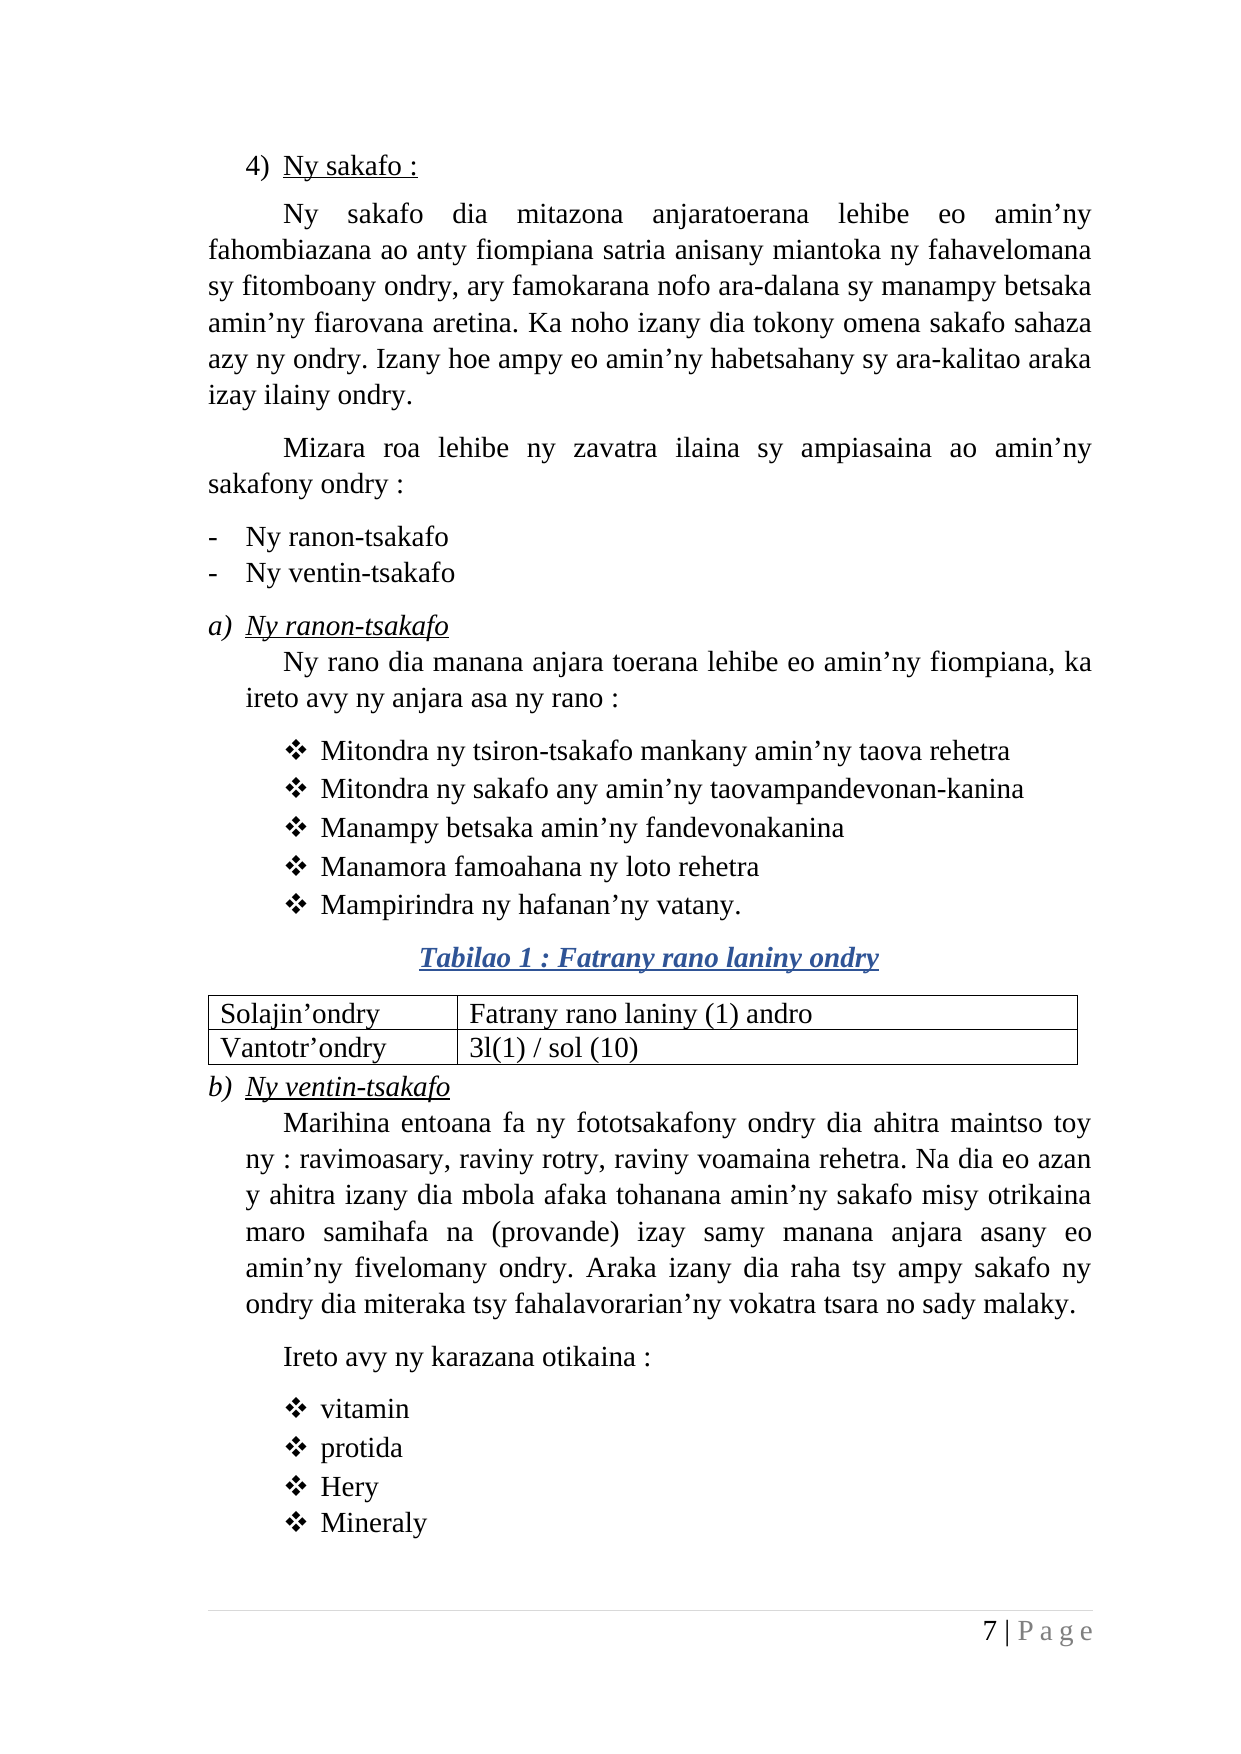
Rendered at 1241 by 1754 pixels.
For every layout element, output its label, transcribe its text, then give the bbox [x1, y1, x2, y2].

list Hery [283, 1469, 1093, 1502]
list Manampy betsaka amin’ny fandevonakanina [283, 810, 1093, 844]
table_header Fatrany rano laniny (1) andro [458, 996, 1077, 1029]
text Tabilao 1 : Fatrany rano laniny ondry [208, 940, 1093, 974]
table_cell Vantotr’ondry [209, 1030, 457, 1064]
list Mitondra ny sakafo any amin’ny taovampandevonan-kanina [283, 771, 1093, 805]
text Ny sakafo dia mitazona anjaratoerana lehibe eo amin’ny fahombiazana ao anty fiompiana satria anisany miantoka ny fahavelomana sy fitomboany ondry, ary famokarana nofo ara-dalana sy manampy betsaka amin’ny fiarovana aretina. Ka noho izany dia tokony omena sakafo sahaza azy ny ondry. Izany hoe ampy eo amin’ny habetsahany sy ara-kalitao araka izay ilainy ondry. [208, 196, 1093, 411]
subtitle Ny ranon-tsakafo [208, 608, 1093, 641]
list protida [283, 1430, 1093, 1464]
list Ny ranon-tsakafo [208, 519, 1093, 552]
subtitle Ny ventin-tsakafo [208, 1069, 1093, 1103]
list Mineraly [283, 1505, 1093, 1539]
list Mampirindra ny hafanan’ny vatany. [283, 887, 1093, 921]
text Ny rano dia manana anjara toerana lehibe eo amin’ny fiompiana, ka ireto avy ny anjara asa ny rano : [245, 644, 1093, 713]
subtitle Ny sakafo : [245, 148, 1093, 181]
list vitamin [283, 1392, 1093, 1425]
text Mizara roa lehibe ny zavatra ilaina sy ampiasaina ao amin’ny sakafony ondry : [208, 430, 1093, 499]
list Manamora famoahana ny loto rehetra [283, 849, 1093, 882]
list Ny ventin-tsakafo [208, 555, 1093, 588]
table_header Solajin’ondry [209, 996, 457, 1029]
table_cell 3l(1) / sol (10) [458, 1030, 1077, 1064]
list Mitondra ny tsiron-tsakafo mankany amin’ny taova rehetra [283, 733, 1093, 766]
text Marihina entoana fa ny fototsakafony ondry dia ahitra maintso toy ny : ravimoasary, raviny rotry, raviny voamaina rehetra. Na dia eo azan y ahitra izany dia mbola afaka tohanana amin’ny sakafo misy otrikaina maro samihafa na (provande) izay samy manana anjara asany eo amin’ny fivelomany ondry. Araka izany dia raha tsy ampy sakafo ny ondry dia miteraka tsy fahalavorarian’ny vokatra tsara no sady malaky. [245, 1105, 1093, 1319]
text Ireto avy ny karazana otikaina : [245, 1339, 1093, 1372]
